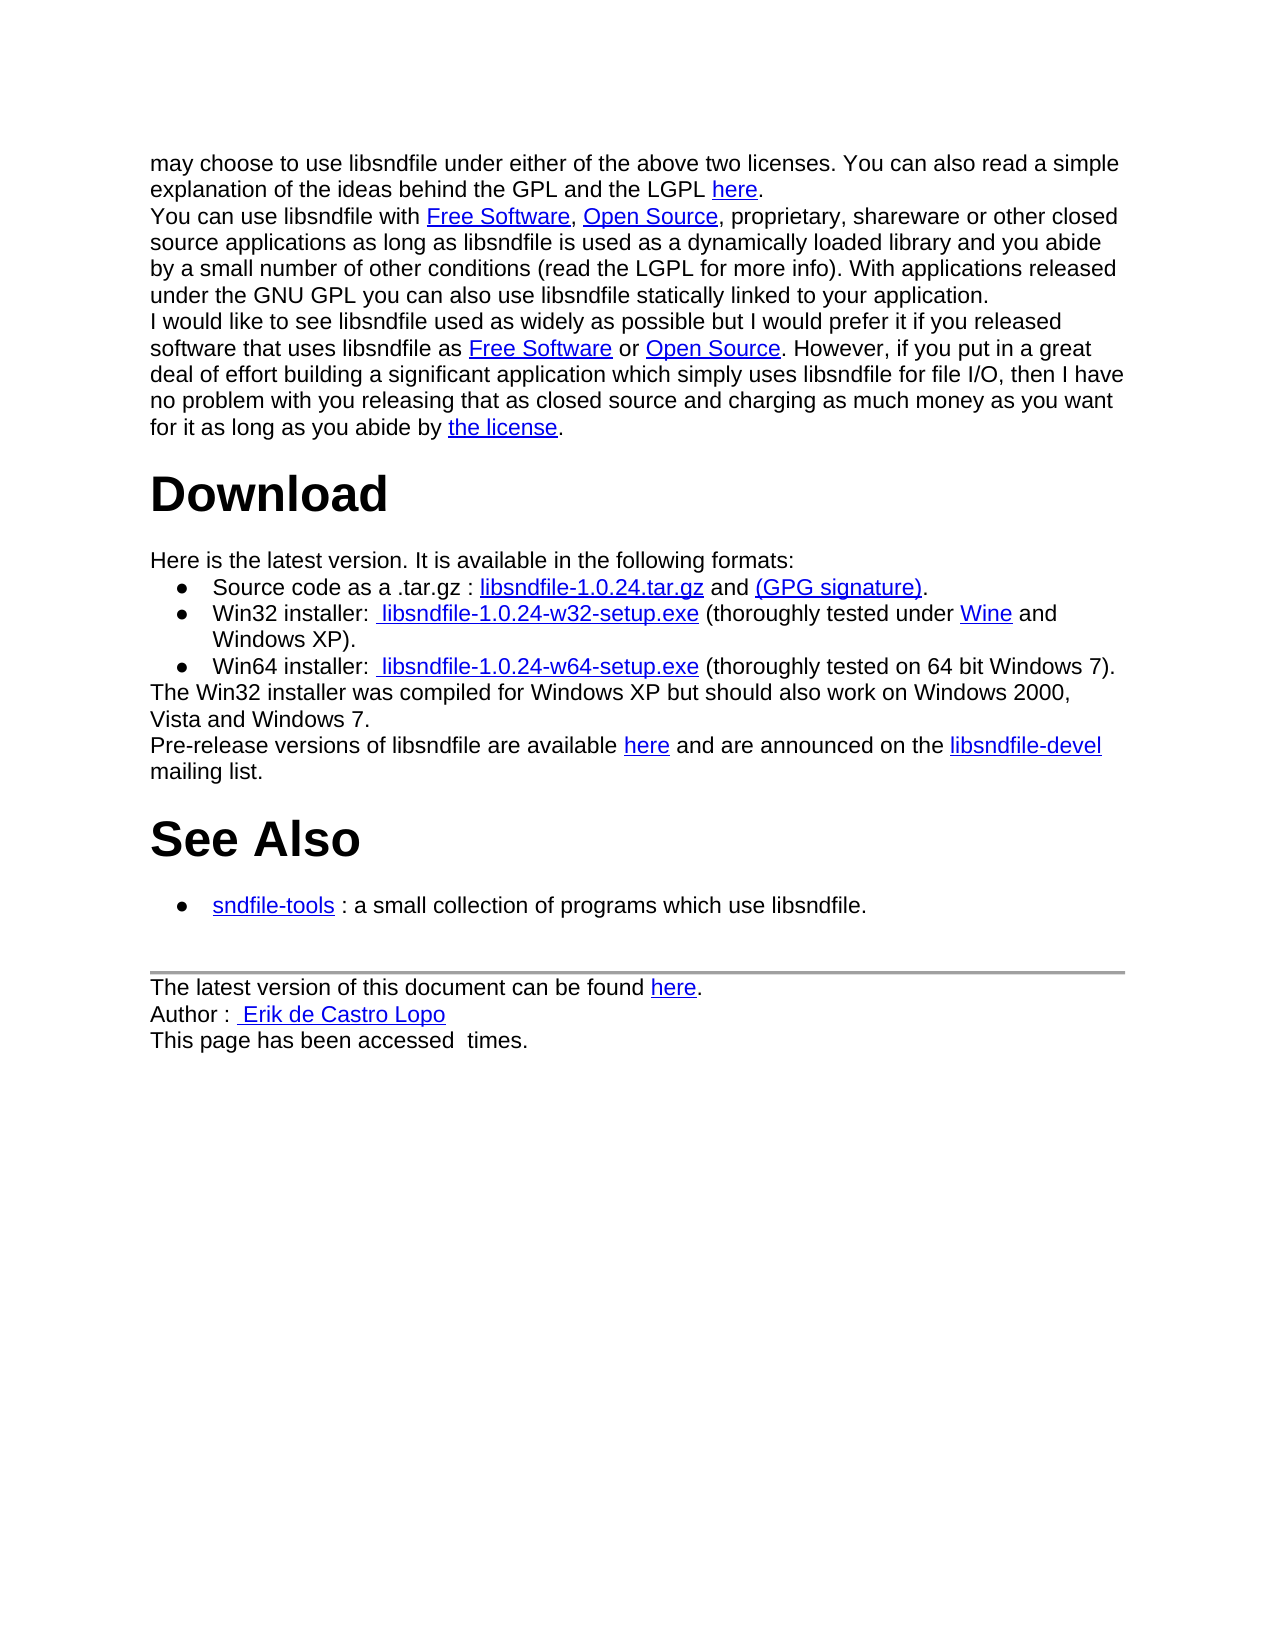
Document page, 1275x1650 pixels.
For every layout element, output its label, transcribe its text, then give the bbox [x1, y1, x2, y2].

text Pre-release versions of libsndfile are available here and are announced on the libsndfile-devel mailing list. [150, 732, 1125, 784]
text The latest version of this document can be found here. [150, 975, 1125, 1001]
list Source code as a .tar.gz : libsndfile-1.0.24.tar.gz and (GPG signature). [175, 574, 1125, 600]
subtitle See Also [150, 809, 1125, 867]
subtitle Download [150, 465, 1125, 522]
list sndfile-tools : a small collection of programs which use libsndfile. [175, 892, 1125, 918]
text Here is the latest version. It is available in the following formats: [150, 547, 1125, 574]
text Author : Erik de Castro Lopo [150, 1001, 1125, 1027]
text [150, 150, 1125, 203]
text You can use libsndfile with Free Software, Open Source, proprietary, shareware or other closed source applications as long as libsndfile is used as a dynamically loaded library and you abide by a small number of other conditions (read the LGPL for more info). With applications released under the GNU GPL you can also use libsndfile statically linked to your application. [150, 203, 1125, 308]
text The Win32 installer was compiled for Windows XP but should also work on Windows 2000, Vista and Windows 7. [150, 679, 1125, 732]
text I would like to see libsndfile used as widely as possible but I would prefer it if you released software that uses libsndfile as Free Software or Open Source. However, if you put in a great deal of effort building a significant application which simply uses libsndfile for file I/O, then I have no problem with you releasing that as closed source and charging as much money as you want for it as long as you abide by the license. [150, 308, 1125, 440]
list Win32 installer: libsndfile-1.0.24-w32-setup.exe (thoroughly tested under Wine and Windows XP). [175, 600, 1125, 653]
list Win64 installer: libsndfile-1.0.24-w64-setup.exe (thoroughly tested on 64 bit Windows 7). [175, 653, 1125, 679]
text This page has been accessed times. [150, 1027, 1125, 1053]
